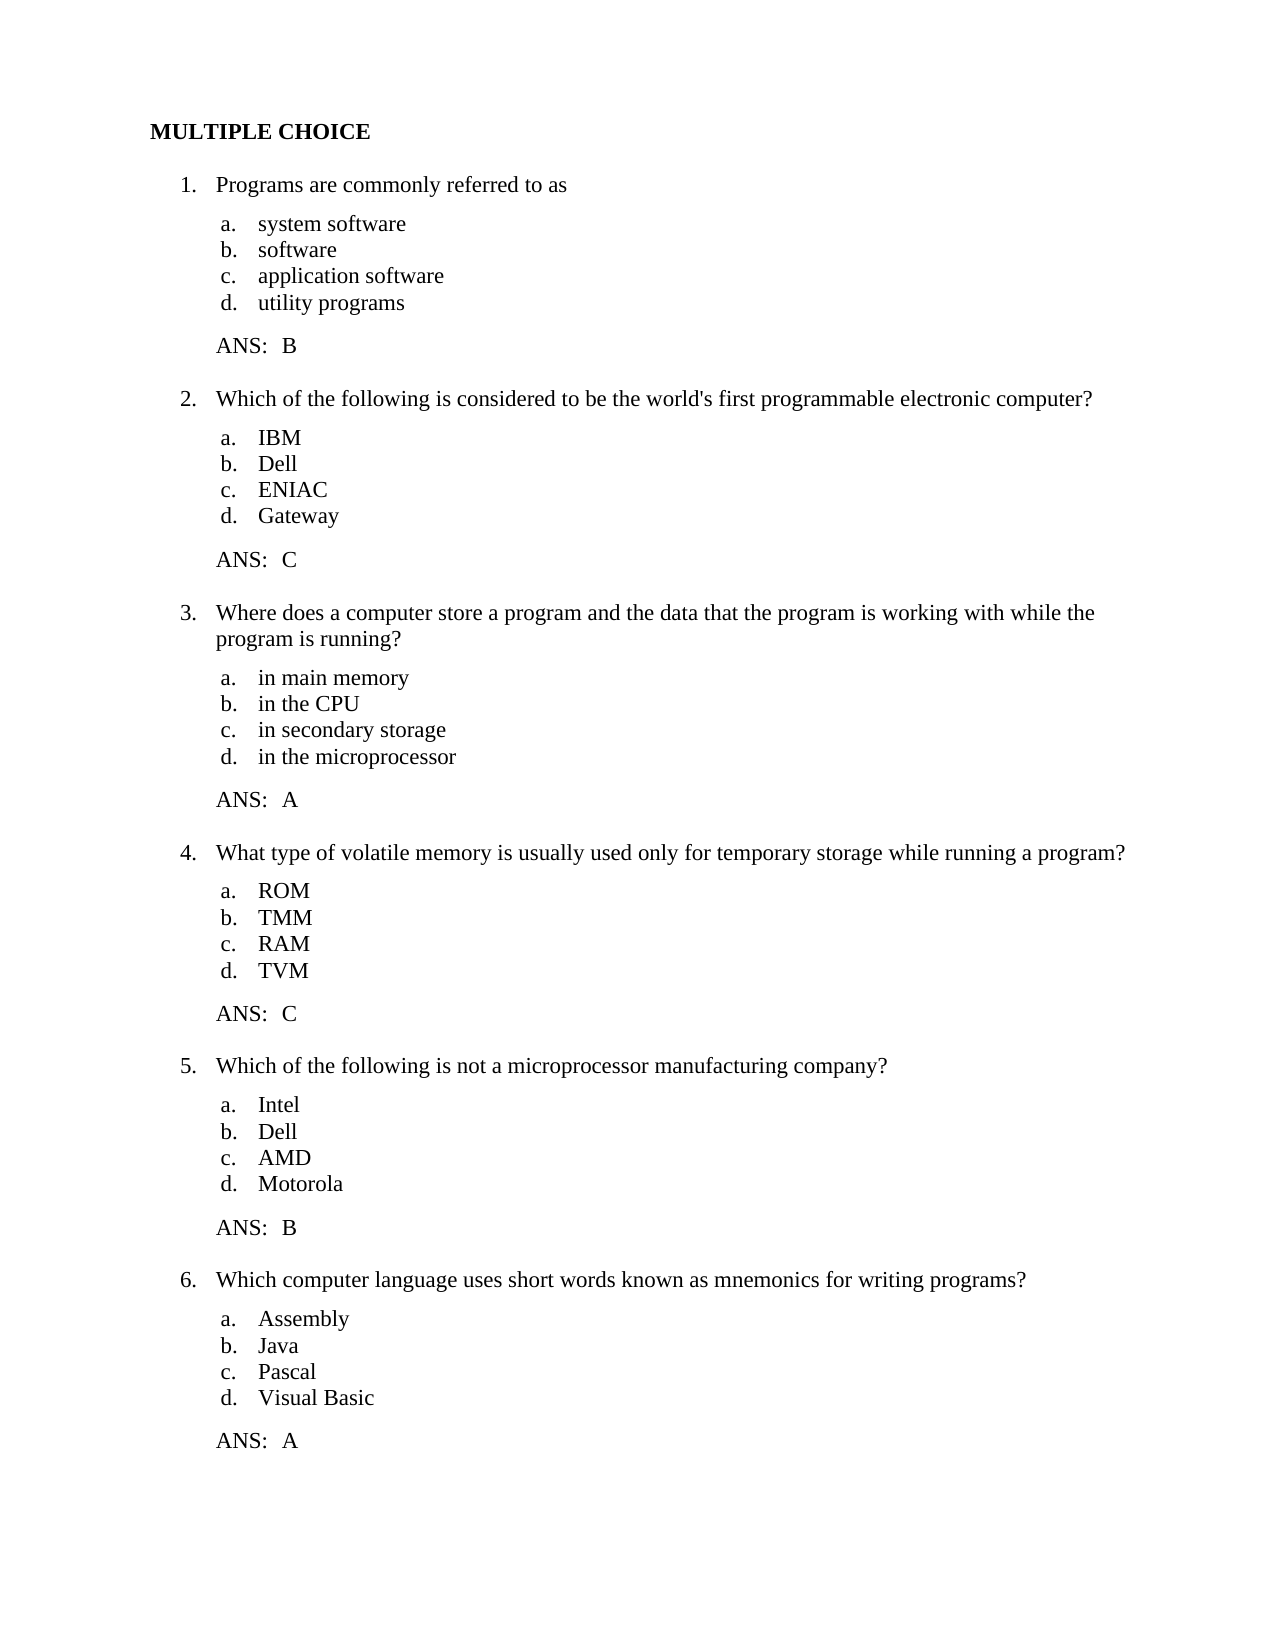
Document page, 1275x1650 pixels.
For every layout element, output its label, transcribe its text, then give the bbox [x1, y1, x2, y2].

table_cell b. [216, 904, 253, 930]
text ANS: B [216, 1214, 1162, 1240]
table_header ROM [253, 878, 1097, 904]
table_header a. [216, 878, 253, 904]
text 3. Where does a computer store a program and the data that the program is working with while the program is running? [150, 598, 1162, 651]
table_cell Dell [253, 1118, 1097, 1144]
table_header in main memory [253, 664, 1097, 690]
table_header a. [216, 1305, 253, 1332]
table_cell d. [216, 289, 253, 315]
table_cell Motorola [253, 1171, 1097, 1197]
text ANS: C [216, 546, 1162, 572]
table_cell b. [216, 1118, 253, 1144]
table_header IBM [253, 424, 1097, 450]
table_cell ENIAC [253, 476, 1097, 503]
table_cell b. [216, 1332, 253, 1358]
text ANS: A [216, 786, 1162, 812]
table_header Assembly [253, 1305, 1097, 1332]
text 6. Which computer language uses short words known as mnemonics for writing programs? [150, 1266, 1162, 1293]
text 4. What type of volatile memory is usually used only for temporary storage while running a program? [150, 839, 1162, 865]
text 2. Which of the following is considered to be the world's first programmable electronic computer? [150, 385, 1162, 411]
table_cell Dell [253, 450, 1097, 476]
table_cell TMM [253, 904, 1097, 930]
table_cell b. [216, 690, 253, 716]
table_header Intel [253, 1091, 1097, 1118]
table_cell b. [216, 236, 253, 262]
table_cell d. [216, 1171, 253, 1197]
table_cell TVM [253, 957, 1097, 983]
table_cell in secondary storage [253, 716, 1097, 743]
table_cell in the microprocessor [253, 743, 1097, 769]
table_header a. [216, 1091, 253, 1118]
text 5. Which of the following is not a microprocessor manufacturing company? [150, 1053, 1162, 1079]
text ANS: B [216, 332, 1162, 358]
table_cell application software [253, 263, 1097, 289]
table_cell d. [216, 743, 253, 769]
table_cell Java [253, 1332, 1097, 1358]
text ANS: C [216, 1000, 1162, 1026]
table_cell c. [216, 1144, 253, 1171]
table_cell Pascal [253, 1358, 1097, 1384]
table_cell Gateway [253, 503, 1097, 529]
table_cell software [253, 236, 1097, 262]
table_header a. [216, 210, 253, 236]
text 1. Programs are commonly referred to as [150, 171, 1162, 197]
table_cell c. [216, 1358, 253, 1384]
table_cell in the CPU [253, 690, 1097, 716]
table_cell c. [216, 476, 253, 503]
table_cell c. [216, 930, 253, 957]
table_cell c. [216, 263, 253, 289]
text MULTIPLE CHOICE [150, 118, 1162, 144]
table_cell d. [216, 957, 253, 983]
table_cell d. [216, 503, 253, 529]
table_cell c. [216, 716, 253, 743]
table_cell RAM [253, 930, 1097, 957]
table_header system software [253, 210, 1097, 236]
table_cell b. [216, 450, 253, 476]
table_cell d. [216, 1384, 253, 1411]
table_header a. [216, 424, 253, 450]
table_cell utility programs [253, 289, 1097, 315]
table_cell AMD [253, 1144, 1097, 1171]
table_header a. [216, 664, 253, 690]
text ANS: A [216, 1428, 1162, 1454]
table_cell Visual Basic [253, 1384, 1097, 1411]
